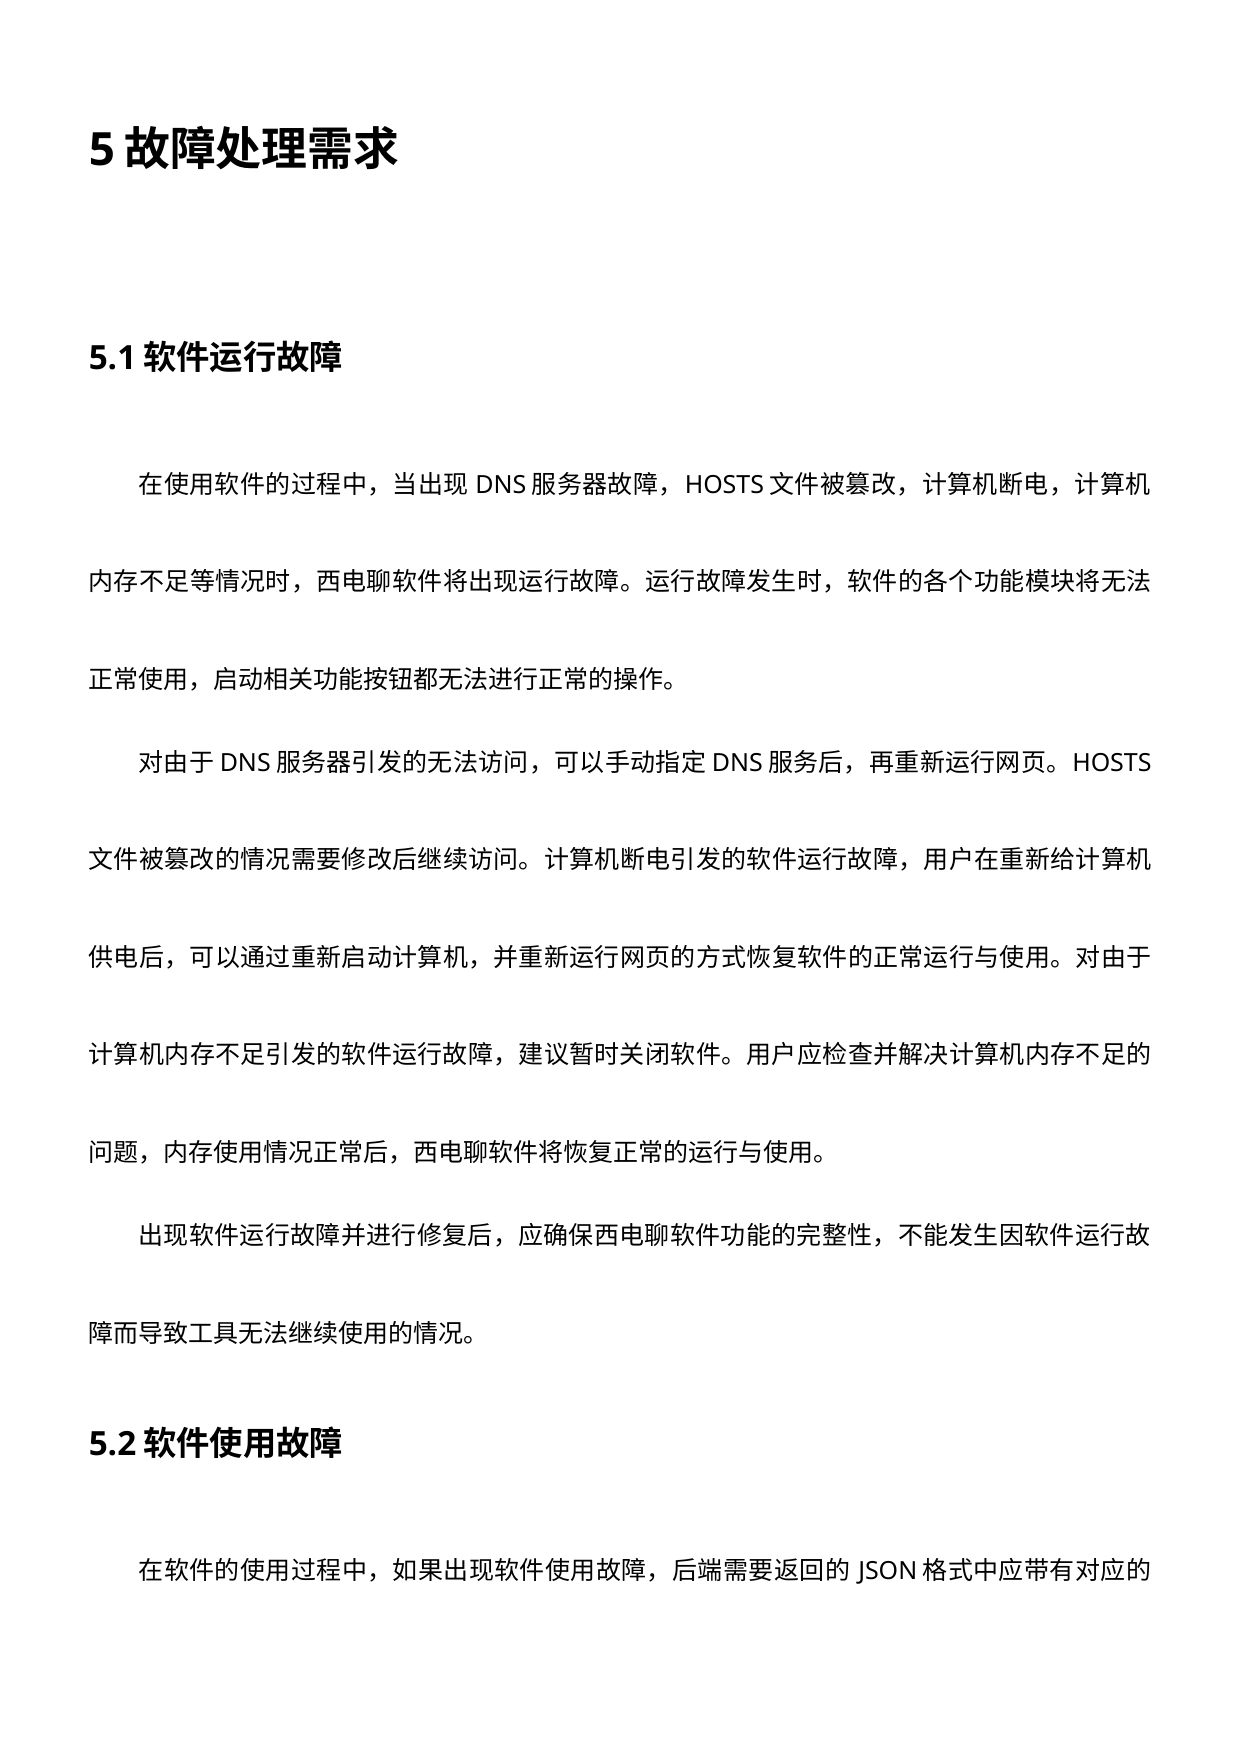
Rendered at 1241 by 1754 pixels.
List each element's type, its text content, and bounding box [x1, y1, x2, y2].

text 出现软件运行故障并进行修复后，应确保西电聊软件功能的完整性，不能发生因软件运行故障而导致工具无法继续使用的情况。 [88, 1201, 1152, 1364]
text 对由于DNS服务器引发的无法访问，可以手动指定DNS服务后，再重新运行网页。HOSTS文件被篡改的情况需要修改后继续访问。计算机断电引发的软件运行故障，用户在重新给计算机供电后，可以通过重新启动计算机，并重新运行网页的方式恢复软件的正常运行与使用。对由于计算机内存不足引发的软件运行故障，建议暂时关闭软件。用户应检查并解决计算机内存不足的问题，内存使用情况正常后，西电聊软件将恢复正常的运行与使用。 [88, 728, 1152, 1183]
text 在使用软件的过程中，当出现DNS服务器故障，HOSTS文件被篡改，计算机断电，计算机内存不足等情况时，西电聊软件将出现运行故障。运行故障发生时，软件的各个功能模块将无法正常使用，启动相关功能按钮都无法进行正常的操作。 [88, 450, 1152, 710]
subtitle 5.1软件运行故障 [88, 323, 1152, 388]
subtitle 5.2软件使用故障 [88, 1409, 1152, 1474]
subtitle 5故障处理需求 [88, 97, 1152, 194]
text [88, 1536, 1152, 1601]
